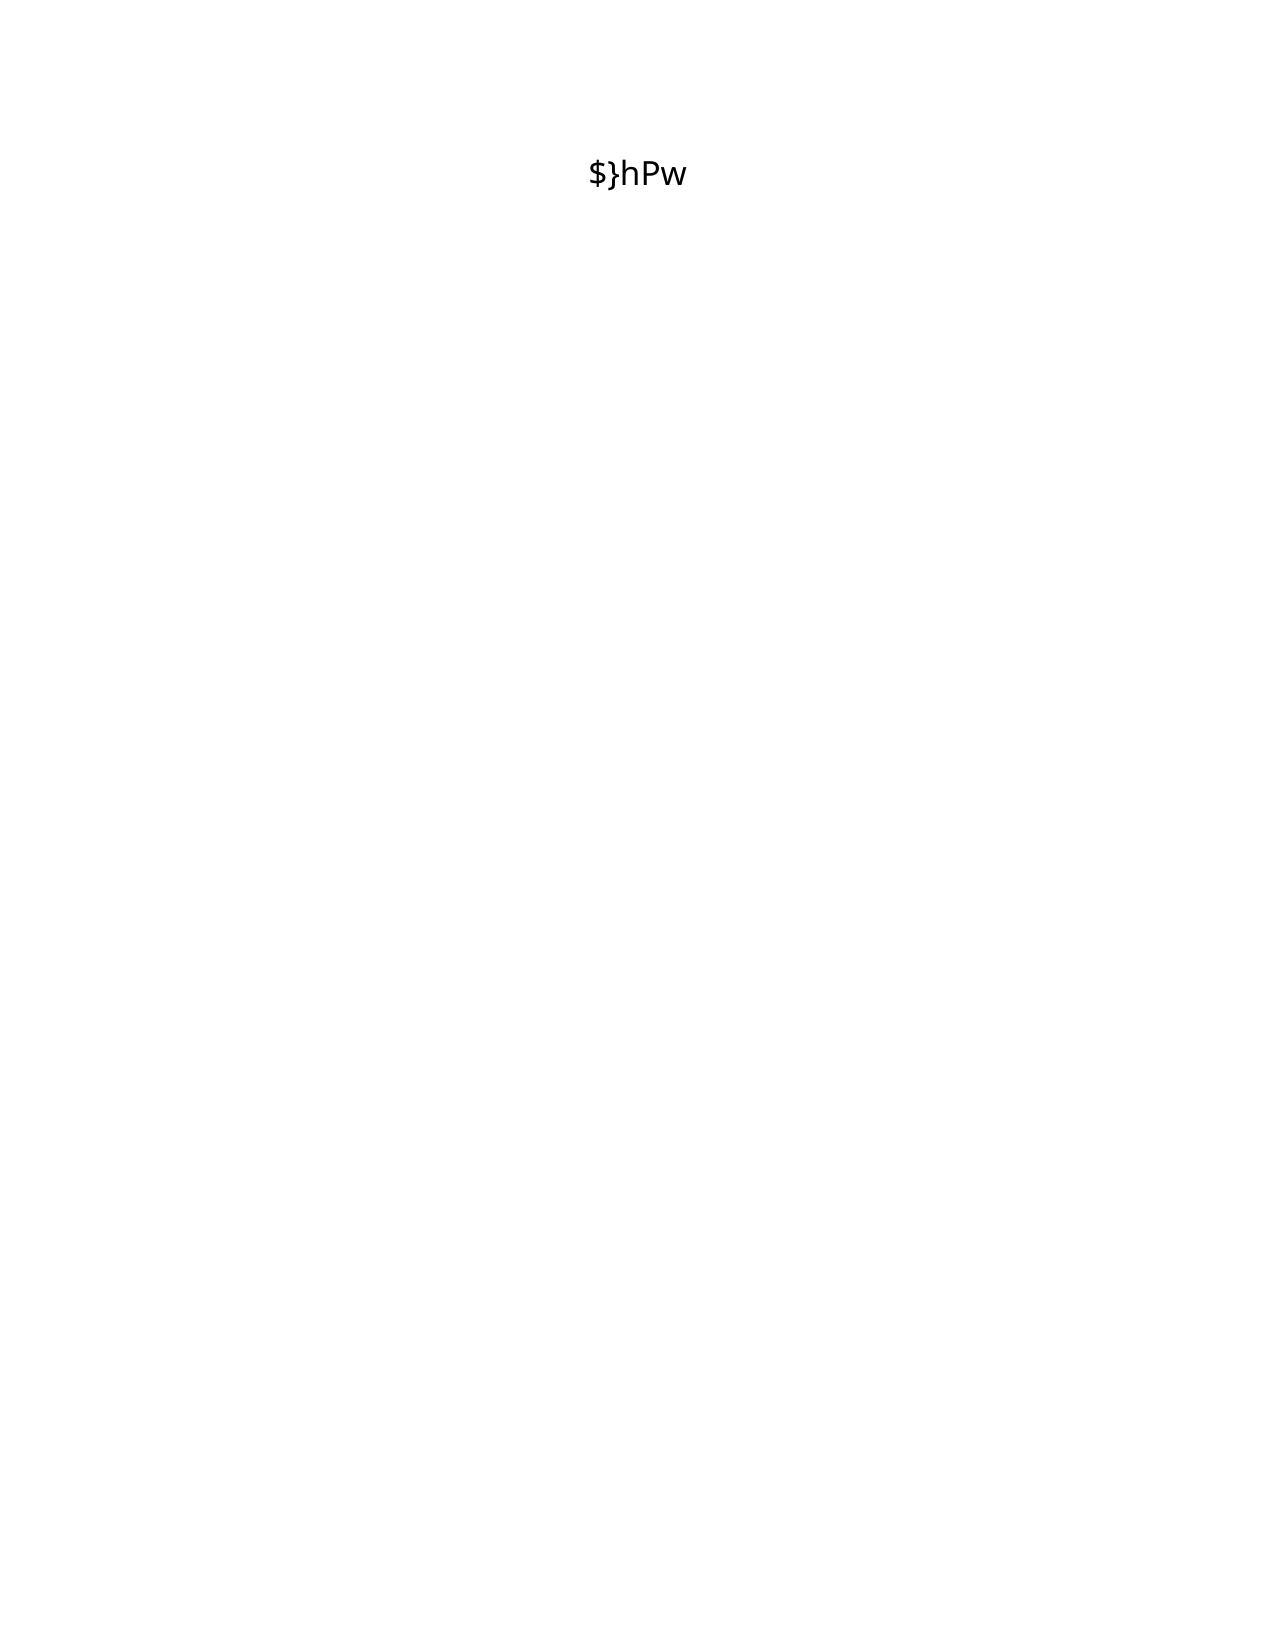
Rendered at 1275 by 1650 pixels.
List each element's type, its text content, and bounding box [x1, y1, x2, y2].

text $}hPw [150, 150, 1125, 195]
